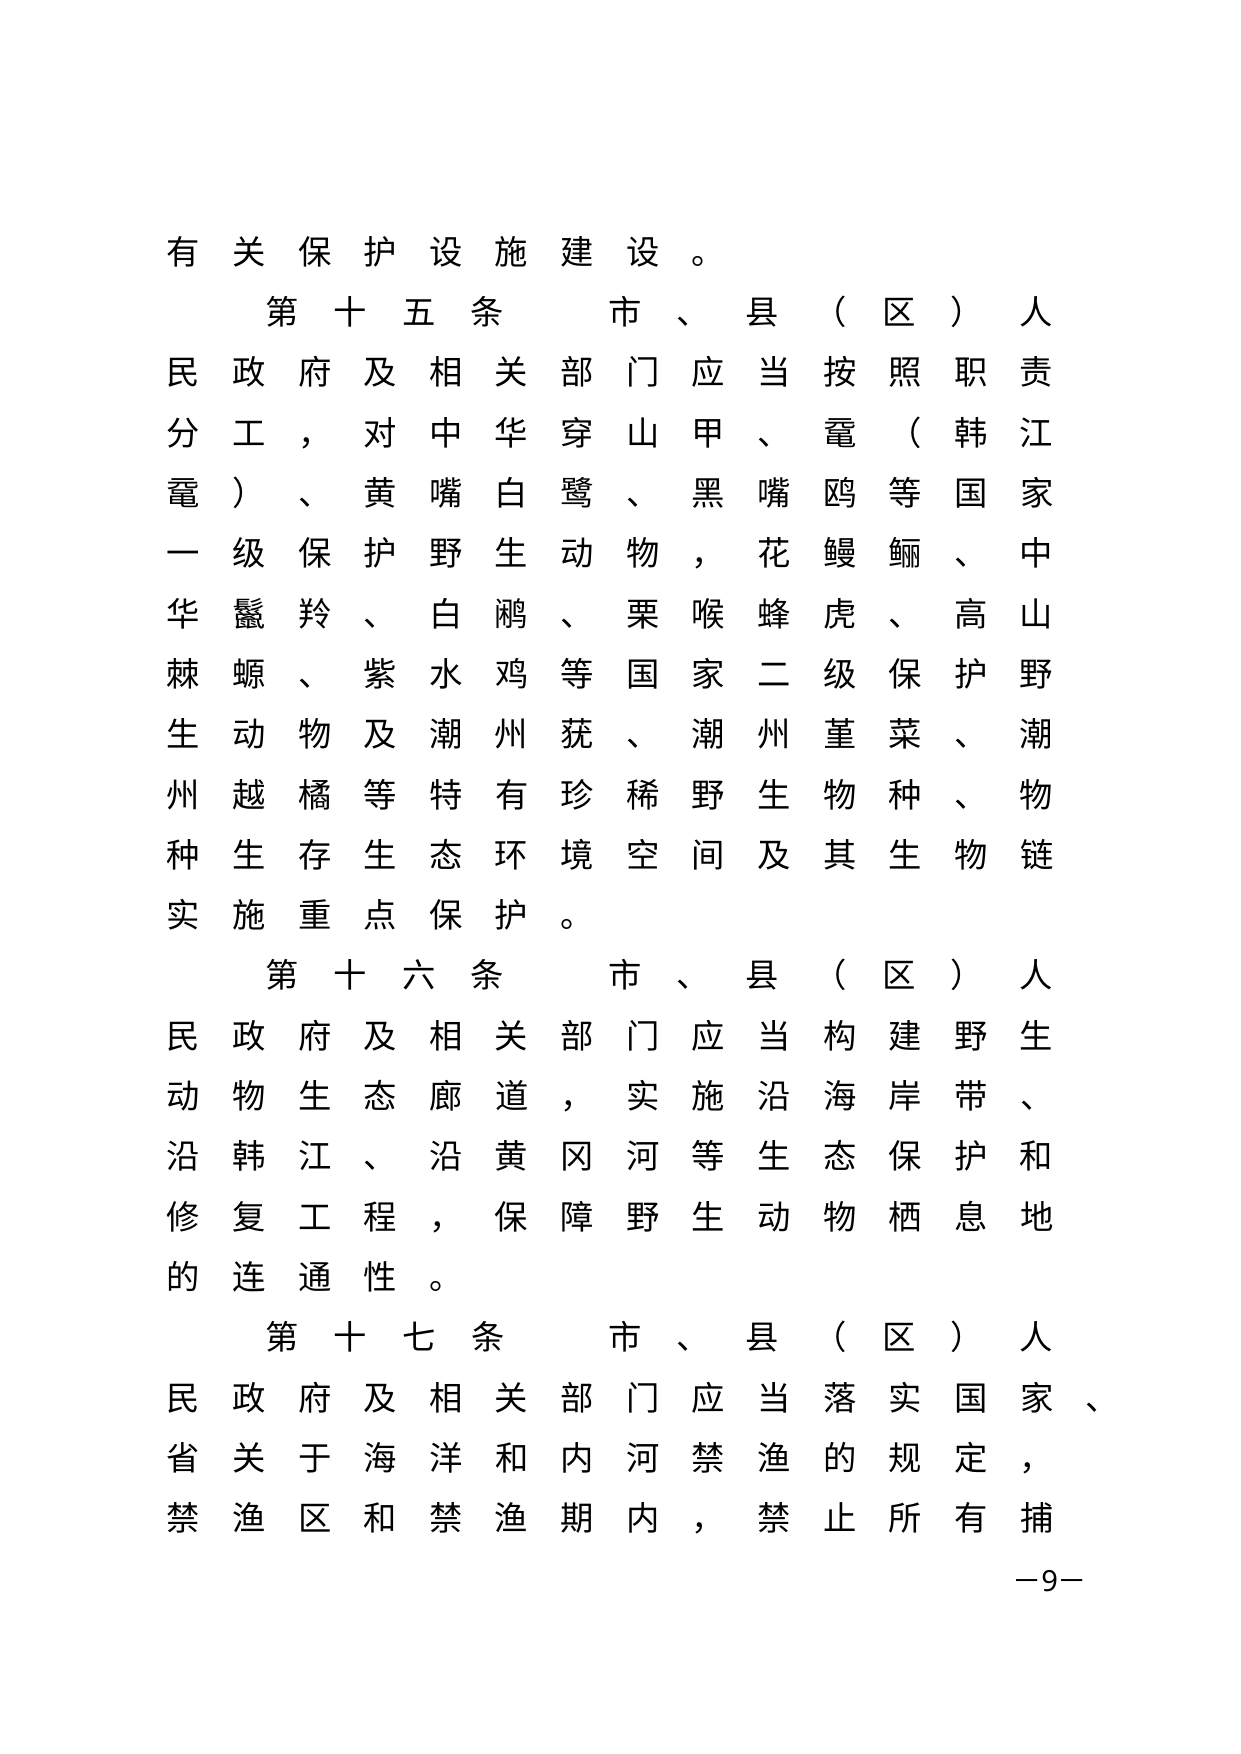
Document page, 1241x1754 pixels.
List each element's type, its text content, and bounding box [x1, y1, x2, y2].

text 第十五条 市、县（区）人民政府及相关部门应当按照职责分工，对中华穿山甲、鼋（韩江鼋）、黄嘴白鹭、黑嘴鸥等国家一级保护野生动物，花鳗鲡、中华鬣羚、白鹇、栗喉蜂虎、高山棘螈、紫水鸡等国家二级保护野生动物及潮州莸、潮州堇菜、潮州越橘等特有珍稀野生物种、物种生存生态环境空间及其生物链实施重点保护。 [167, 280, 1085, 943]
text 第十七条 市、县（区）人民政府及相关部门应当落实国家、省关于海洋和内河禁渔的规定，禁渔区和禁渔期内，禁止所有捕捞作业；加强对候鸟等野生动物栖息繁衍地、觅食地、迁徙停歇地、集中分布地的保护管理，防范和打击非法猎捕、交易和经营利用候鸟等野生动物的行为。 [167, 1305, 1085, 1546]
text 鼓励和支持企业、院校、科研机构等企事业单位和社会组织开展生物多样性保护研究，参与有关保护设施建设。 [167, 219, 1085, 280]
text 第十六条 市、县（区）人民政府及相关部门应当构建野生动物生态廊道，实施沿海岸带、沿韩江、沿黄冈河等生态保护和修复工程，保障野生动物栖息地的连通性。 [167, 943, 1085, 1305]
